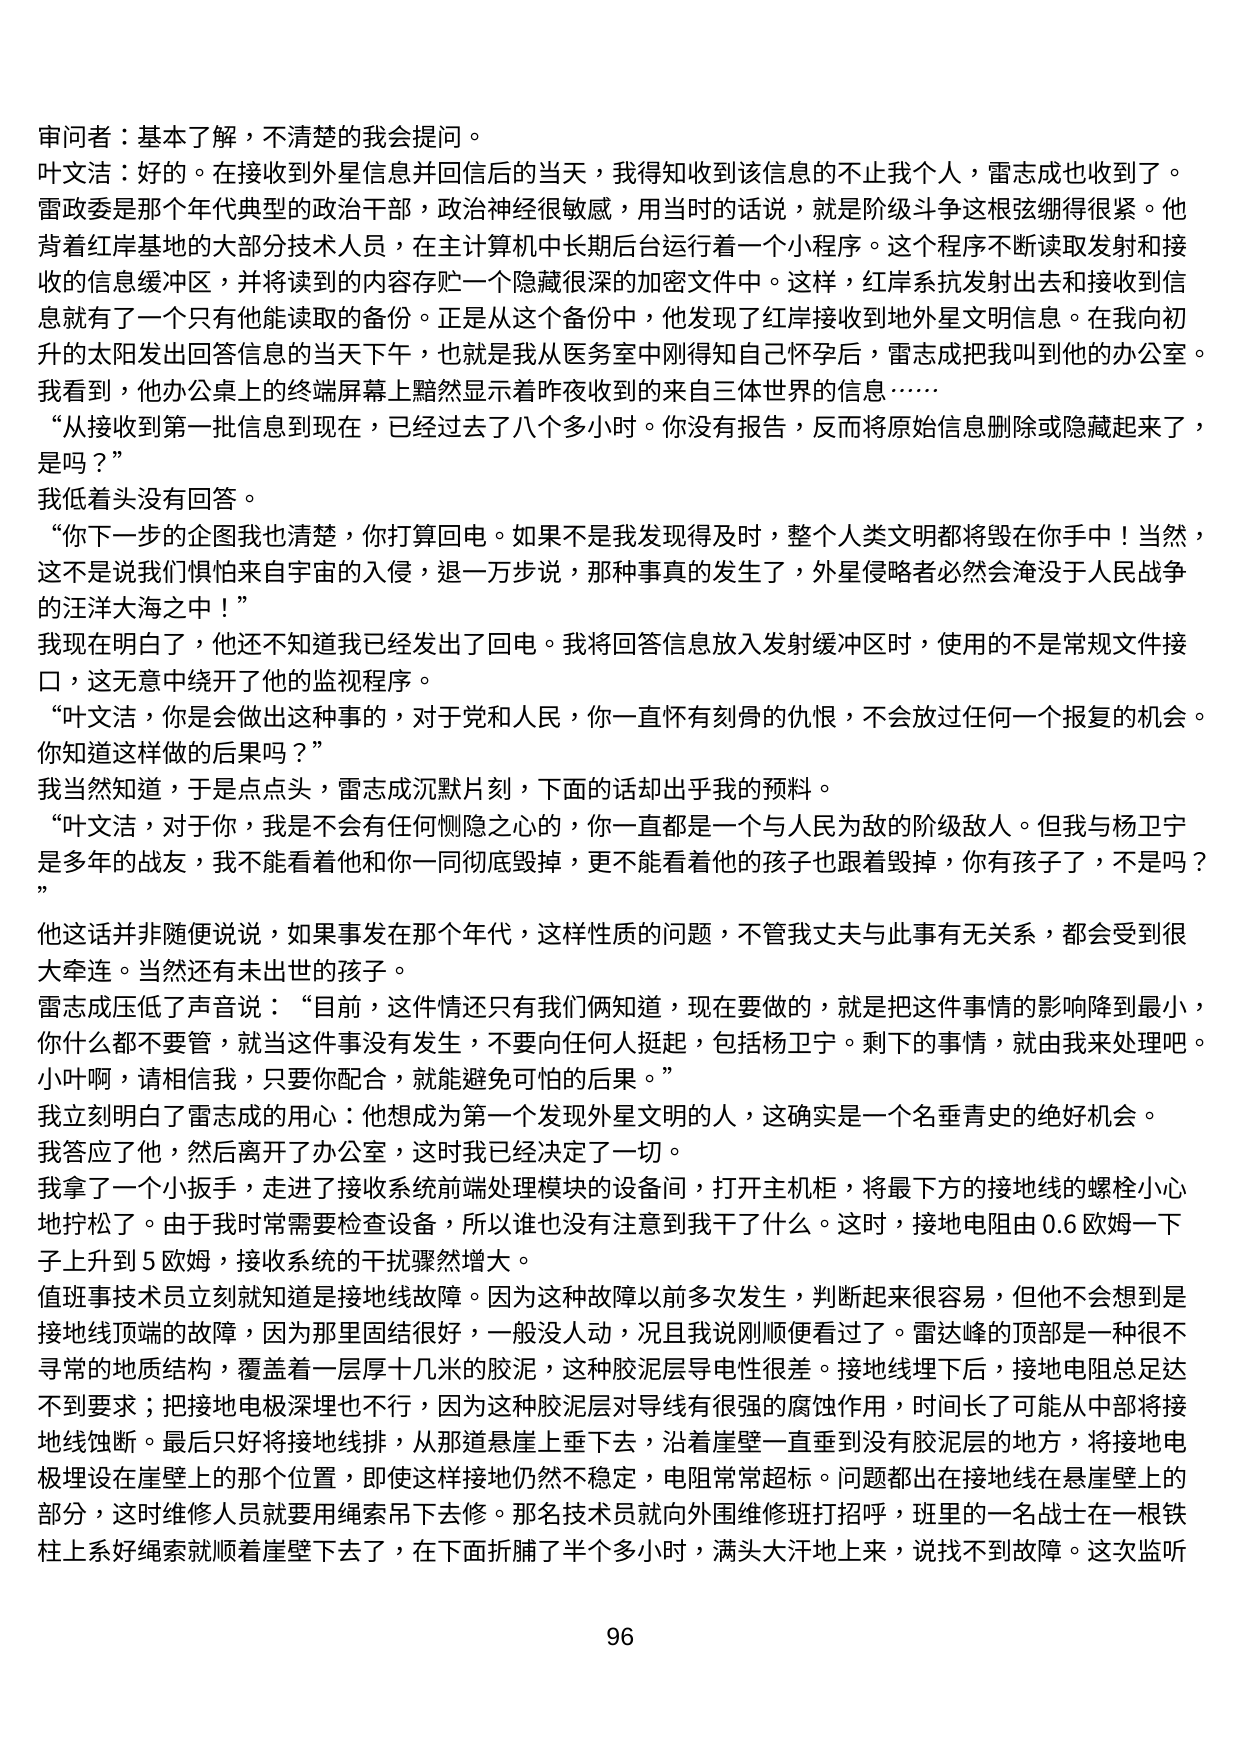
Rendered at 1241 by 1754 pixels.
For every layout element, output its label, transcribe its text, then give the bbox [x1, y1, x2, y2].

text “从接收到第一批信息到现在，已经过去了八个多小时。你没有报告，反而将原始信息删除或隐藏起来了，是吗？” [37, 407, 1203, 480]
text 审问者：基本了解，不清楚的我会提问。 [37, 117, 1203, 154]
text 他这话并非随便说说，如果事发在那个年代，这样性质的问题，不管我丈夫与此事有无关系，都会受到很大牵连。当然还有未出世的孩子。 [37, 915, 1203, 987]
text 叶文洁：好的。在接收到外星信息并回信后的当天，我得知收到该信息的不止我个人，雷志成也收到了。雷政委是那个年代典型的政治干部，政治神经很敏感，用当时的话说，就是阶级斗争这根弦绷得很紧。他背着红岸基地的大部分技术人员，在主计算机中长期后台运行着一个小程序。这个程序不断读取发射和接收的信息缓冲区，并将读到的内容存贮一个隐藏很深的加密文件中。这样，红岸系抗发射出去和接收到信息就有了一个只有他能读取的备份。正是从这个备份中，他发现了红岸接收到地外星文明信息。在我向初升的太阳发出回答信息的当天下午，也就是我从医务室中刚得知自己怀孕后，雷志成把我叫到他的办公室。我看到，他办公桌上的终端屏幕上黯然显示着昨夜收到的来自三体世界的信息…… [37, 154, 1203, 407]
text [37, 1277, 1203, 1567]
text 我低着头没有回答。 [37, 480, 1203, 516]
text “叶文洁，对于你，我是不会有任何恻隐之心的，你一直都是一个与人民为敌的阶级敌人。但我与杨卫宁是多年的战友，我不能看着他和你一同彻底毁掉，更不能看着他的孩子也跟着毁掉，你有孩子了，不是吗？” [37, 806, 1203, 915]
text 我拿了一个小扳手，走进了接收系统前端处理模块的设备间，打开主机柜，将最下方的接地线的螺栓小心地拧松了。由于我时常需要检查设备，所以谁也没有注意到我干了什么。这时，接地电阻由0.6欧姆一下子上升到5欧姆，接收系统的干扰骤然增大。 [37, 1169, 1203, 1277]
text “叶文洁，你是会做出这种事的，对于党和人民，你一直怀有刻骨的仇恨，不会放过任何一个报复的机会。你知道这样做的后果吗？” [37, 697, 1203, 770]
text 我现在明白了，他还不知道我已经发出了回电。我将回答信息放入发射缓冲区时，使用的不是常规文件接口，这无意中绕开了他的监视程序。 [37, 625, 1203, 697]
text 我当然知道，于是点点头，雷志成沉默片刻，下面的话却出乎我的预料。 [37, 770, 1203, 806]
text “你下一步的企图我也清楚，你打算回电。如果不是我发现得及时，整个人类文明都将毁在你手中！当然，这不是说我们惧怕来自宇宙的入侵，退一万步说，那种事真的发生了，外星侵略者必然会淹没于人民战争的汪洋大海之中！” [37, 516, 1203, 625]
text 雷志成压低了声音说：“目前，这件情还只有我们俩知道，现在要做的，就是把这件事情的影响降到最小，你什么都不要管，就当这件事没有发生，不要向任何人挺起，包括杨卫宁。剩下的事情，就由我来处理吧。小叶啊，请相信我，只要你配合，就能避免可怕的后果。” [37, 987, 1203, 1096]
text 我立刻明白了雷志成的用心：他想成为第一个发现外星文明的人，这确实是一个名垂青史的绝好机会。 [37, 1096, 1203, 1132]
text 我答应了他，然后离开了办公室，这时我已经决定了一切。 [37, 1132, 1203, 1169]
